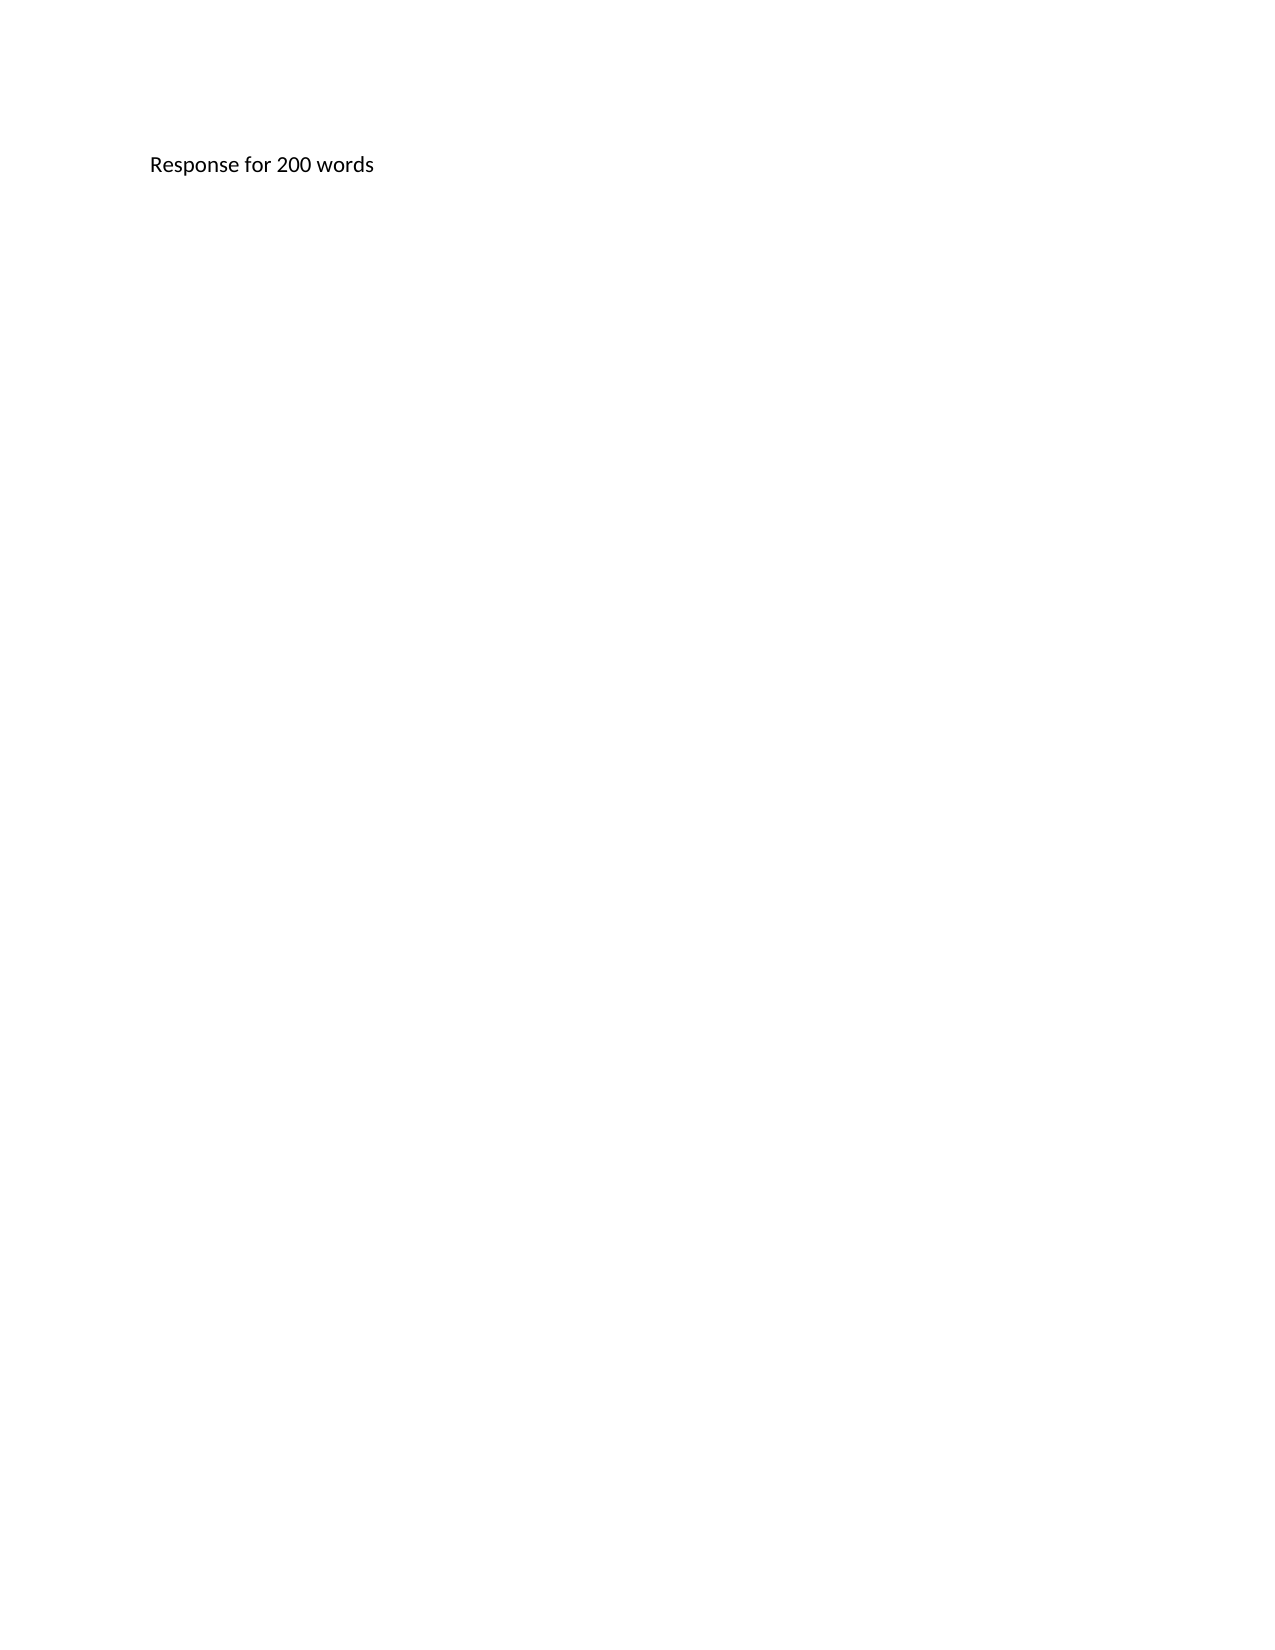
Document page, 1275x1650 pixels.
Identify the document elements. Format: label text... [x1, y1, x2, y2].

text Response for 200 words [150, 150, 1125, 178]
